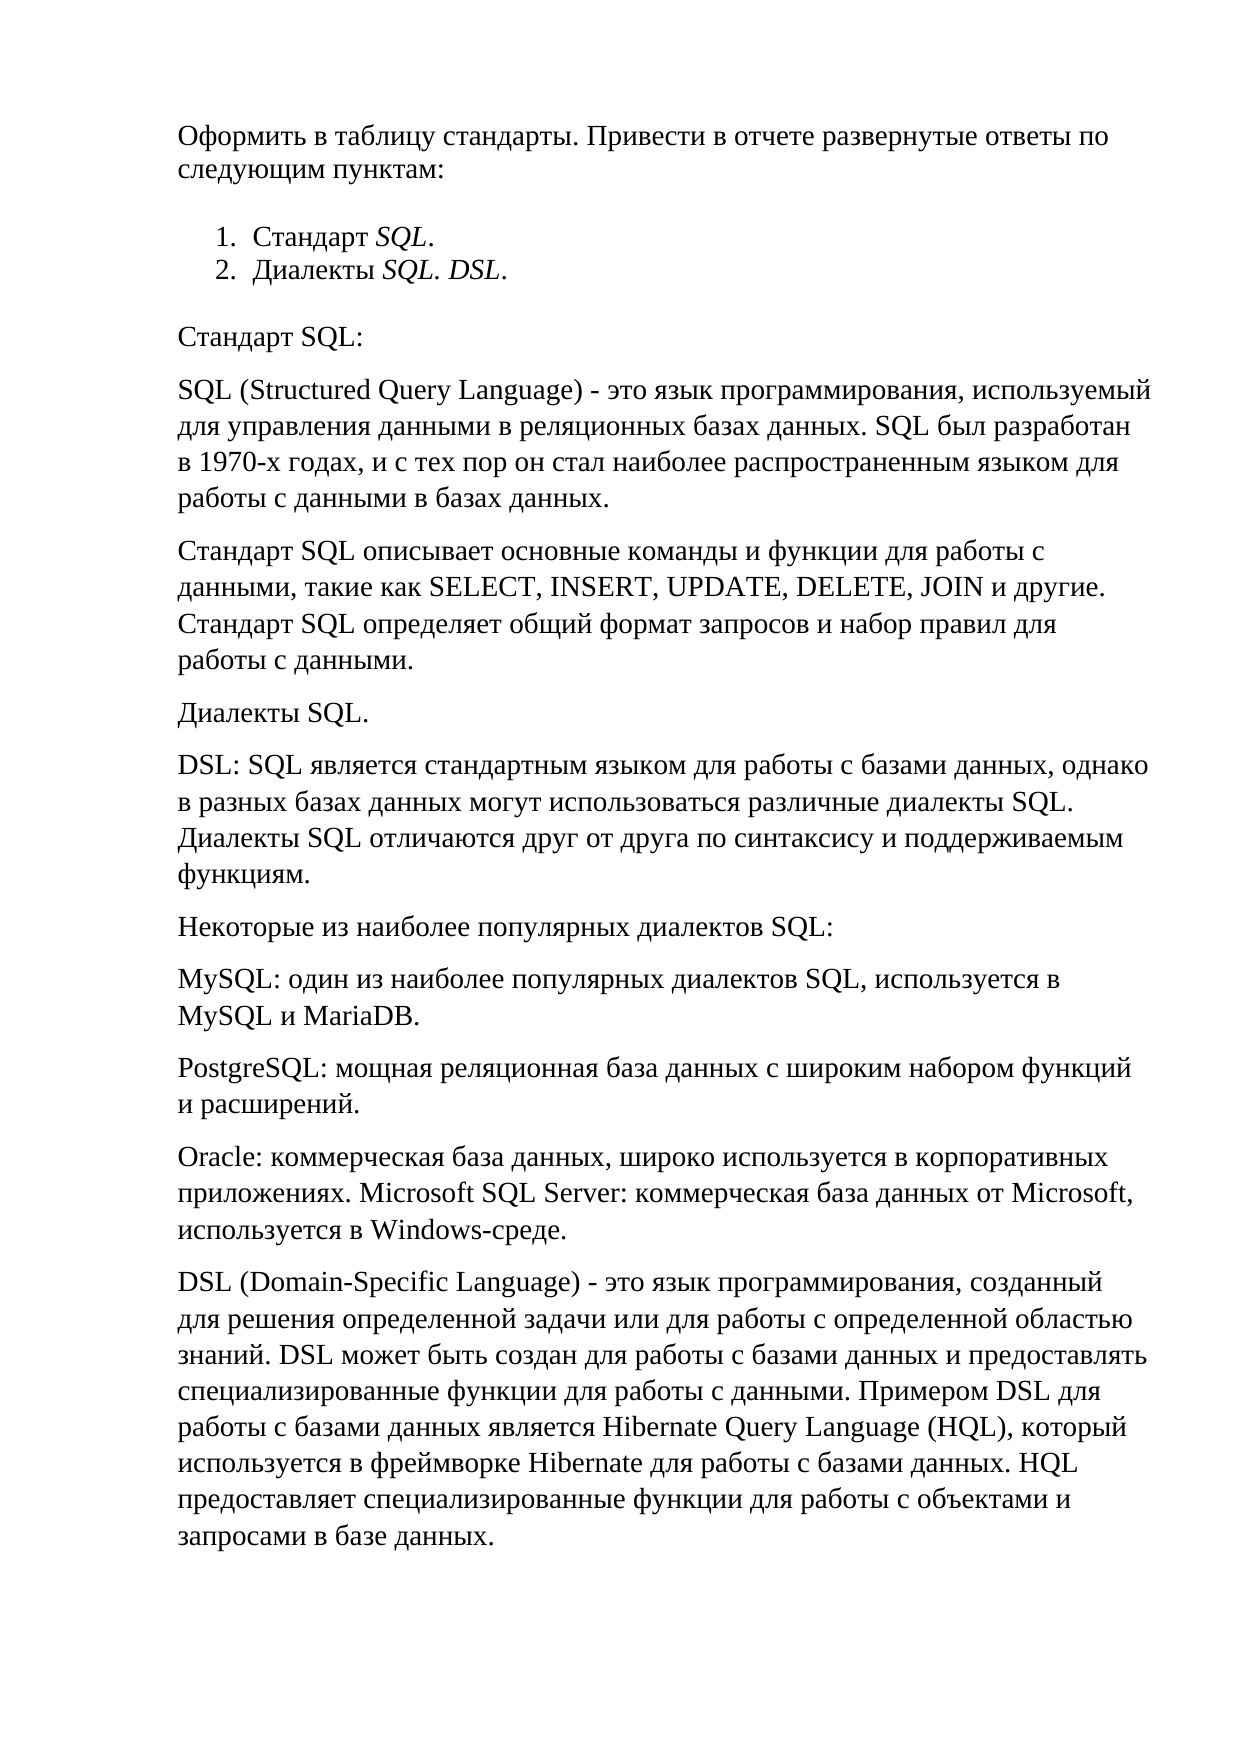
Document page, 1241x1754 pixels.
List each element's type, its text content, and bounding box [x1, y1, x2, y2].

text DSL (Domain-Specific Language) - это язык программирования, созданный для решения определенной задачи или для работы с определенной областью знаний. DSL может быть создан для работы с базами данных и предоставлять специализированные функции для работы с данными. Примером DSL для работы с базами данных является Hibernate Query Language (HQL), который используется в фреймворке Hibernate для работы с базами данных. HQL предоставляет специализированные функции для работы с объектами и запросами в базе данных. [177, 1264, 1152, 1551]
list Стандарт SQL. [215, 219, 1152, 252]
text PostgreSQL: мощная реляционная база данных с широким набором функций и расширений. [177, 1051, 1152, 1120]
text SQL (Structured Query Language) - это язык программирования, используемый для управления данными в реляционных базах данных. SQL был разработан в 1970-х годах, и с тех пор он стал наиболее распространенным языком для работы с данными в базах данных. [177, 372, 1152, 514]
list Диалекты SQL. DSL. [215, 252, 1152, 286]
text Диалекты SQL. [177, 695, 1152, 728]
text Oracle: коммерческая база данных, широко используется в корпоративных приложениях. Microsoft SQL Server: коммерческая база данных от Microsoft, используется в Windows-среде. [177, 1139, 1152, 1245]
text MySQL: один из наиболее популярных диалектов SQL, используется в MySQL и MariaDB. [177, 962, 1152, 1031]
text Стандарт SQL описывает основные команды и функции для работы с данными, такие как SELECT, INSERT, UPDATE, DELETE, JOIN и другие. Стандарт SQL определяет общий формат запросов и набор правил для работы с данными. [177, 533, 1152, 675]
text DSL: SQL является стандартным языком для работы с базами данных, однако в разных базах данных могут использоваться различные диалекты SQL. Диалекты SQL отличаются друг от друга по синтаксису и поддерживаемым функциям. [177, 747, 1152, 889]
text Оформить в таблицу стандарты. Привести в отчете развернутые ответы по следующим пунктам: [177, 118, 1152, 185]
text Некоторые из наиболее популярных диалектов SQL: [177, 909, 1152, 942]
text Стандарт SQL: [177, 319, 1152, 353]
